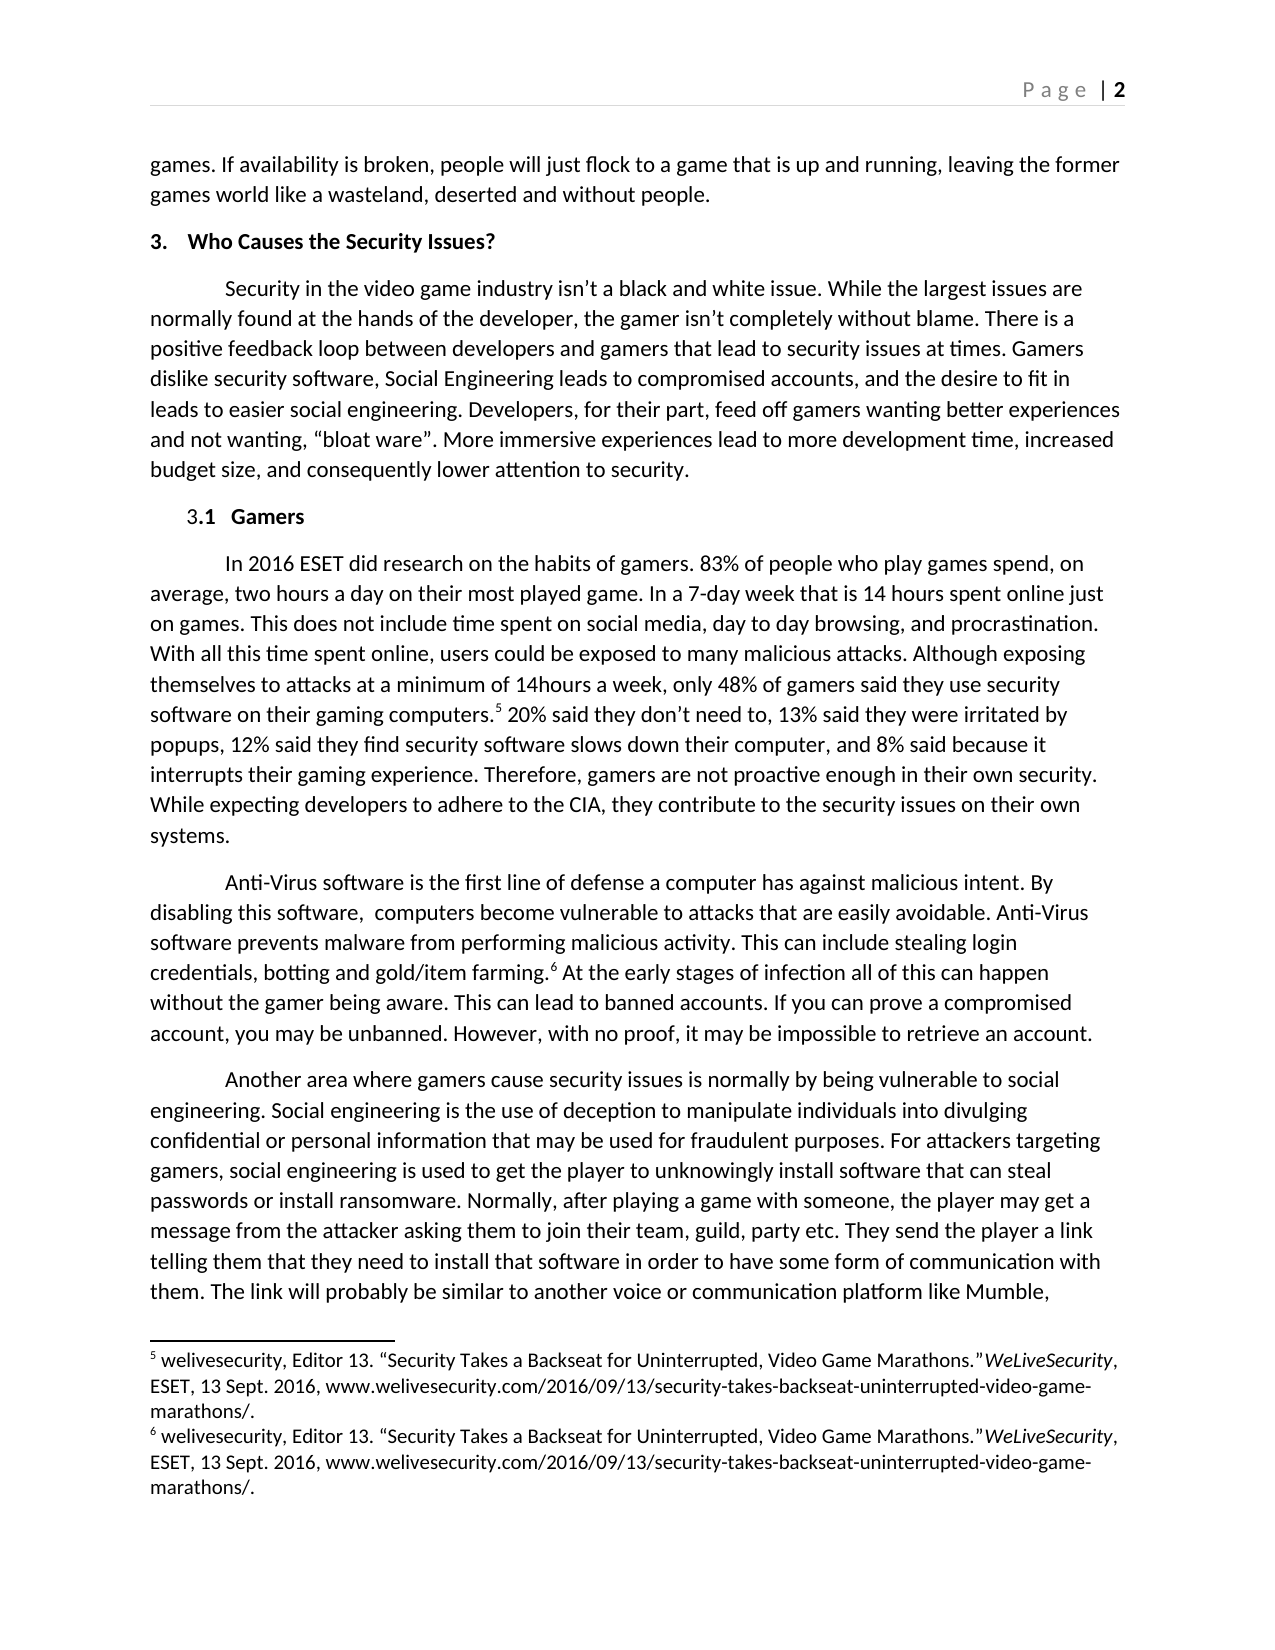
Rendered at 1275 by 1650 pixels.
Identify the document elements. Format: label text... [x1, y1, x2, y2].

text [150, 1066, 1125, 1305]
text Security in the video game industry isn’t a black and white issue. While the largest issues are normally found at the hands of the developer, the gamer isn’t completely without blame. There is a positive feedback loop between developers and gamers that lead to security issues at times. Gamers dislike security software, Social Engineering leads to compromised accounts, and the desire to fit in leads to easier social engineering. Developers, for their part, feed off gamers wanting better experiences and not wanting, “bloat ware”. More immersive experiences lead to more development time, increased budget size, and consequently lower attention to security. [150, 274, 1125, 483]
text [150, 150, 1125, 208]
text In 2016 ESET did research on the habits of gamers. 83% of people who play games spend, on average, two hours a day on their most played game. In a 7-day week that is 14 hours spent online just on games. This does not include time spent on social media, day to day browsing, and procrastination. With all this time spent online, users could be exposed to many malicious attacks. Although exposing themselves to attacks at a minimum of 14hours a week, only 48% of gamers said they use security software on their gaming computers. 20% said they don’t need to, 13% said they were irritated by popups, 12% said they find security software slows down their computer, and 8% said because it interrupts their gaming experience. Therefore, gamers are not proactive enough in their own security. While expecting developers to adhere to the CIA, they contribute to the security issues on their own systems. [150, 549, 1125, 849]
list Who Causes the Security Issues? [150, 227, 1125, 255]
text 3.1 Gamers [150, 502, 1125, 530]
text Anti-Virus software is the first line of defense a computer has against malicious intent. By disabling this software, computers become vulnerable to attacks that are easily avoidable. Anti-Virus software prevents malware from performing malicious activity. This can include stealing login credentials, botting and gold/item farming. At the early stages of infection all of this can happen without the gamer being aware. This can lead to banned accounts. If you can prove a compromised account, you may be unbanned. However, with no proof, it may be impossible to retrieve an account. [150, 868, 1125, 1047]
